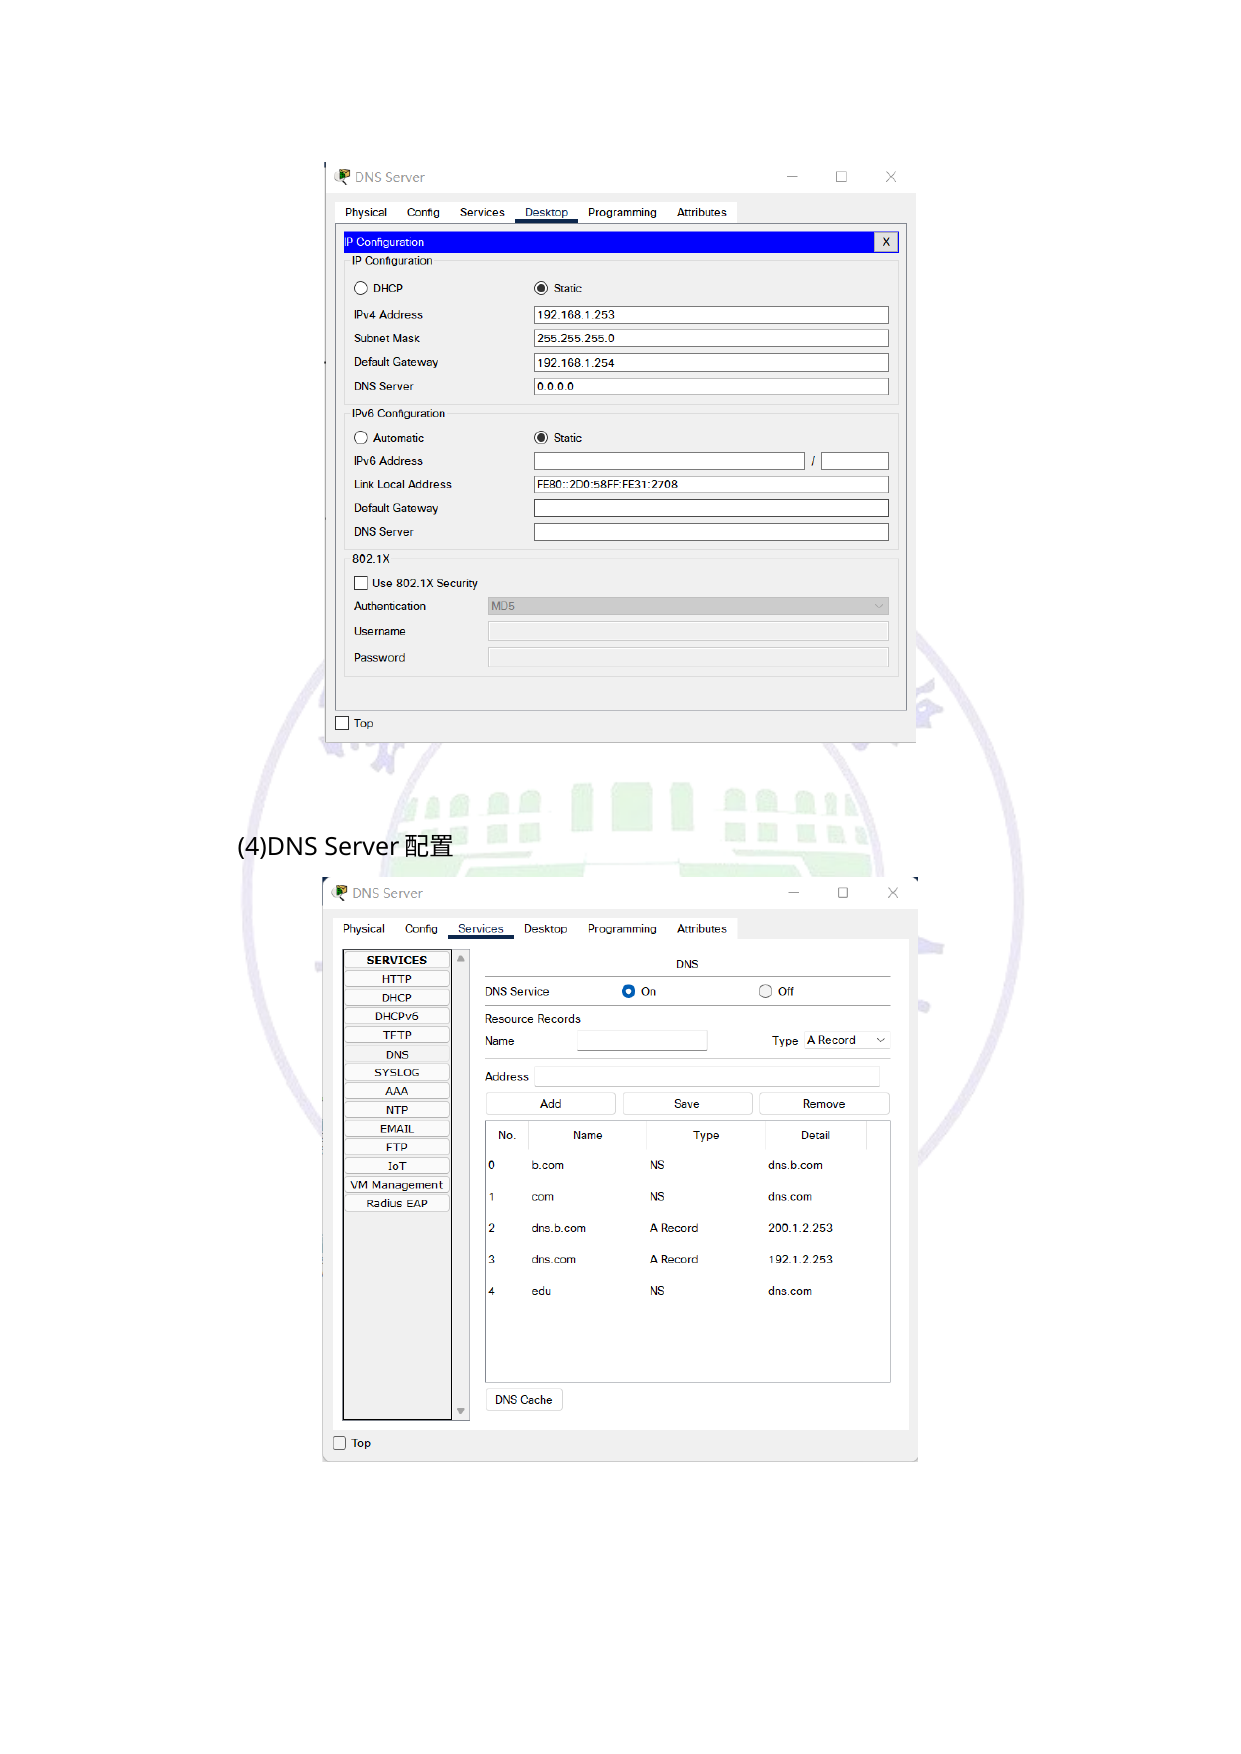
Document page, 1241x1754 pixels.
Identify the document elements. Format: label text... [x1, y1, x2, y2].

picture [322, 877, 918, 1462]
picture [324, 162, 916, 743]
text (4)DNS Server配置 [187, 812, 1053, 877]
